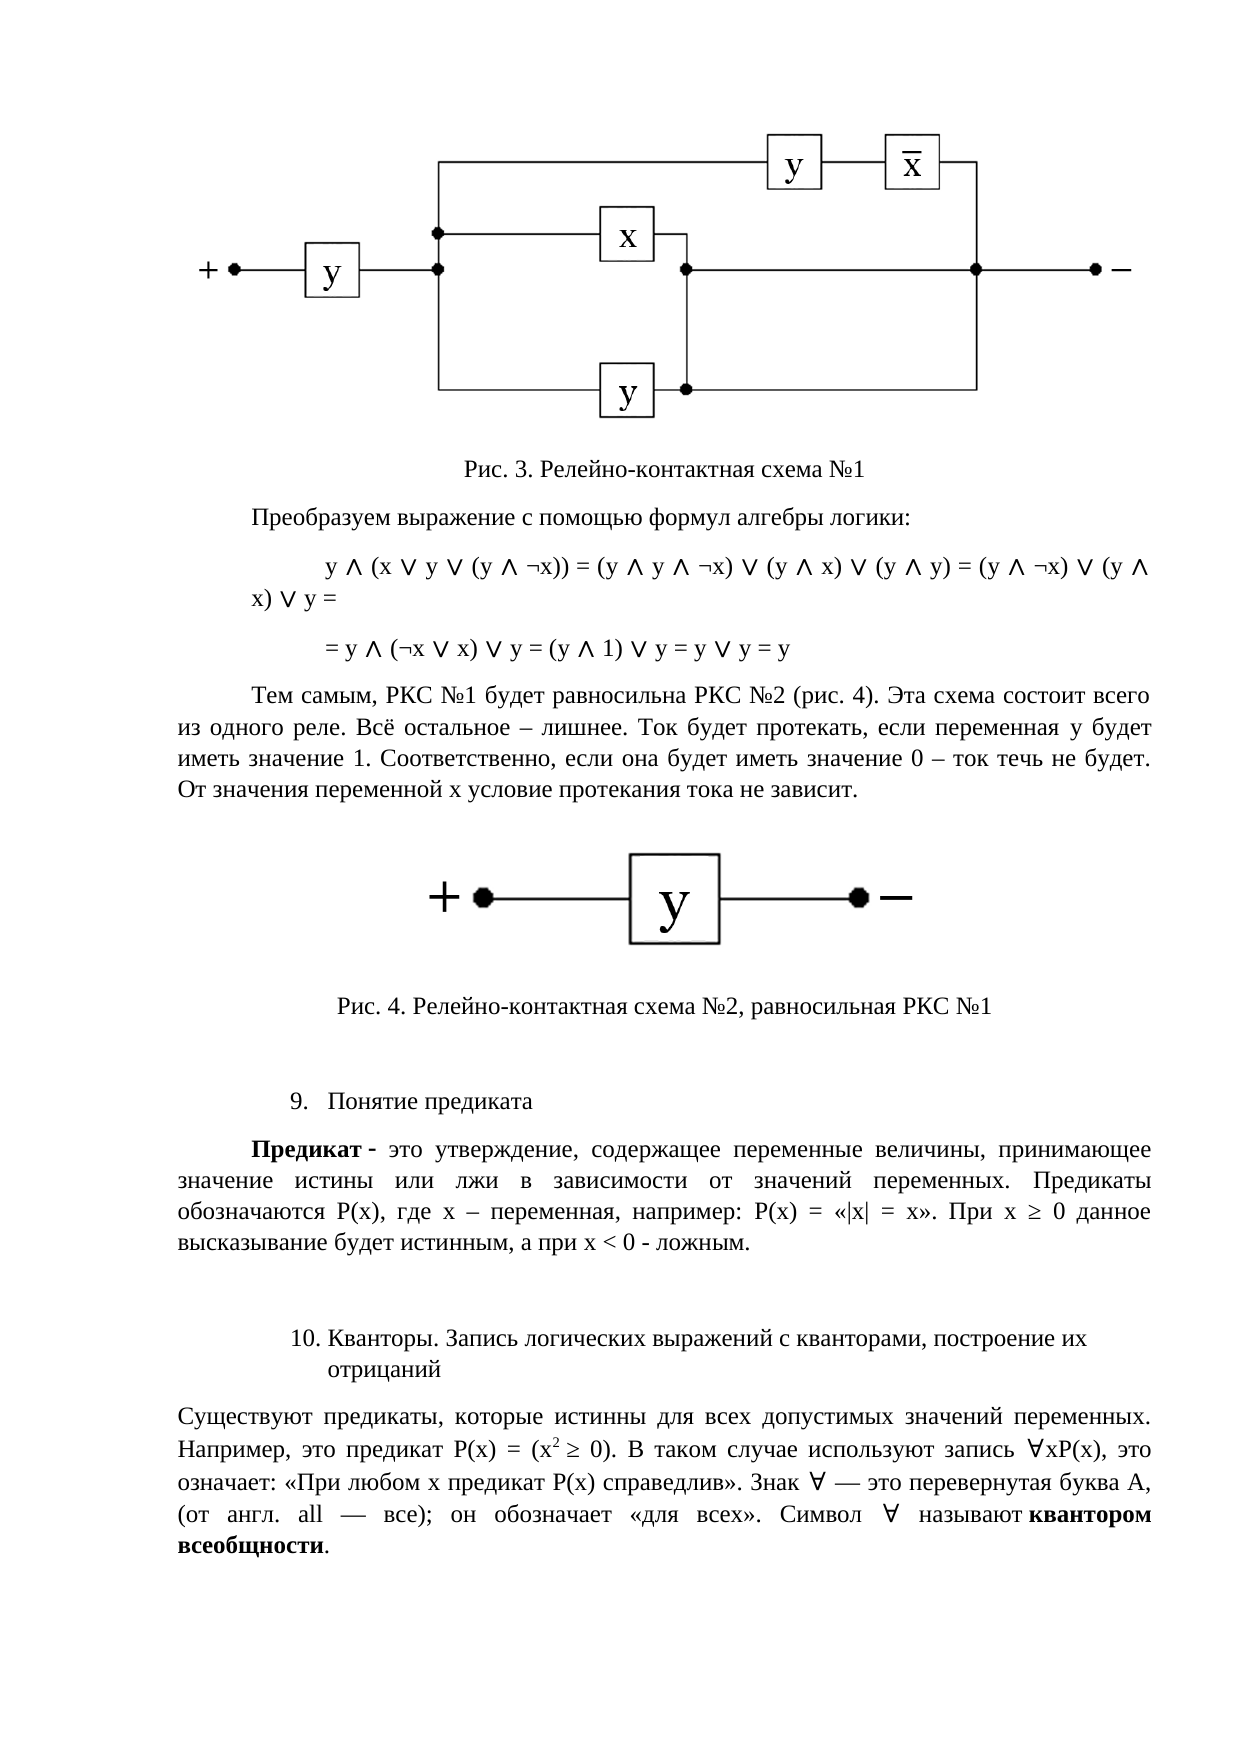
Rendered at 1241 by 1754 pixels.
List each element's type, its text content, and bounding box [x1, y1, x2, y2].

text = y ∧ (¬x ∨ x) ∨ y = (y ∧ 1) ∨ y = y ∨ y = y [251, 631, 1152, 662]
text Рис. 4. Релейно-контактная схема №2, равносильная РКС №1 [177, 991, 1152, 1020]
list Понятие предиката [290, 1086, 1152, 1115]
picture [386, 821, 943, 972]
text Существуют предикаты, которые истинны для всех допустимых значений переменных. Например, это предикат Р(х) = (х2 ≥ 0). В таком случае используют запись ∀хР(х), это означает: «При любом х предикат Р(х) справедлив». Знак ∀ — это перевернутая буква А, (от англ. all — все); он обозначает «для всех». Символ ∀ называют квантором всеобщности. [177, 1401, 1152, 1559]
text Тем самым, РКС №1 будет равносильна РКС №2 (рис. 4). Эта схема состоит всего из одного реле. Всё остальное – лишнее. Ток будет протекать, если переменная y будет иметь значение 1. Соответственно, если она будет иметь значение 0 – ток течь не будет. От значения переменной x условие протекания тока не зависит. [177, 681, 1152, 802]
text y ∧ (x ∨ y ∨ (y ∧ ¬x)) = (y ∧ y ∧ ¬x) ∨ (y ∧ x) ∨ (y ∧ y) = (y ∧ ¬x) ∨ (y ∧ x) ∨ y = [251, 549, 1152, 612]
picture [177, 118, 1152, 436]
text Предикат это утверждение, содержащее переменные величины, принимающее значение истины или лжи в зависимости от значений переменных. Предикаты обозначаются P(x), где x – переменная, например: P(x) = «|x| = x». При x ≥ 0 данное высказывание будет истинным, а при x < 0 - ложным. [177, 1134, 1152, 1256]
text Рис. 3. Релейно-контактная схема №1 [177, 454, 1152, 483]
list Кванторы. Запись логических выражений с кванторами, построение их отрицаний [290, 1323, 1152, 1382]
text Преобразуем выражение с помощью формул алгебры логики: [177, 502, 1152, 531]
